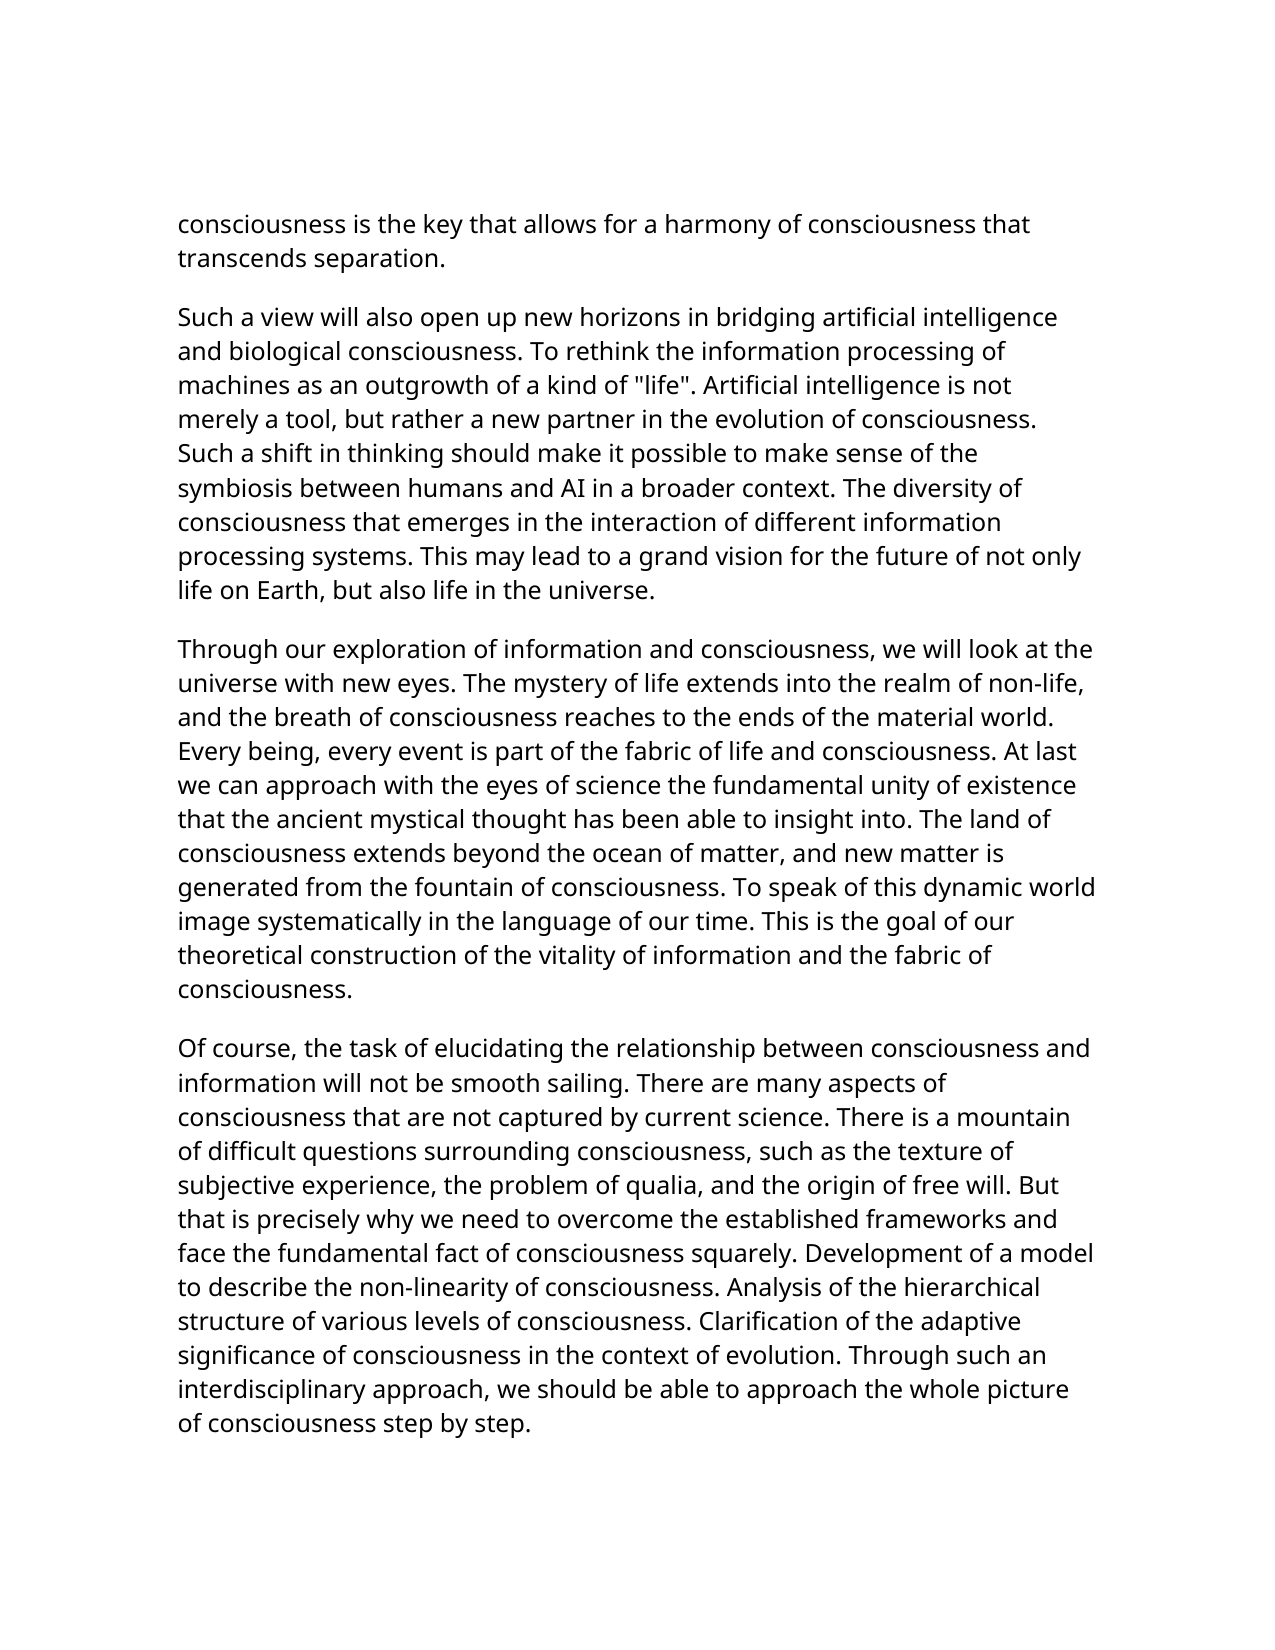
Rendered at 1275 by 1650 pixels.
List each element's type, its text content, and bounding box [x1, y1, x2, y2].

text Of course, the task of elucidating the relationship between consciousness and information will not be smooth sailing. There are many aspects of consciousness that are not captured by current science. There is a mountain of difficult questions surrounding consciousness, such as the texture of subjective experience, the problem of qualia, and the origin of free will. But that is precisely why we need to overcome the established frameworks and face the fundamental fact of consciousness squarely. Development of a model to describe the non-linearity of consciousness. Analysis of the hierarchical structure of various levels of consciousness. Clarification of the adaptive significance of consciousness in the context of evolution. Through such an interdisciplinary approach, we should be able to approach the whole picture of consciousness step by step. [177, 1031, 1098, 1440]
text Through our exploration of information and consciousness, we will look at the universe with new eyes. The mystery of life extends into the realm of non-life, and the breath of consciousness reaches to the ends of the material world. Every being, every event is part of the fabric of life and consciousness. At last we can approach with the eyes of science the fundamental unity of existence that the ancient mystical thought has been able to insight into. The land of consciousness extends beyond the ocean of matter, and new matter is generated from the fountain of consciousness. To speak of this dynamic world image systematically in the language of our time. This is the goal of our theoretical construction of the vitality of information and the fabric of consciousness. [177, 631, 1098, 1006]
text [177, 207, 1098, 275]
text Such a view will also open up new horizons in bridging artificial intelligence and biological consciousness. To rethink the information processing of machines as an outgrowth of a kind of "life". Artificial intelligence is not merely a tool, but rather a new partner in the evolution of consciousness. Such a shift in thinking should make it possible to make sense of the symbiosis between humans and AI in a broader context. The diversity of consciousness that emerges in the interaction of different information processing systems. This may lead to a grand vision for the future of not only life on Earth, but also life in the universe. [177, 300, 1098, 606]
